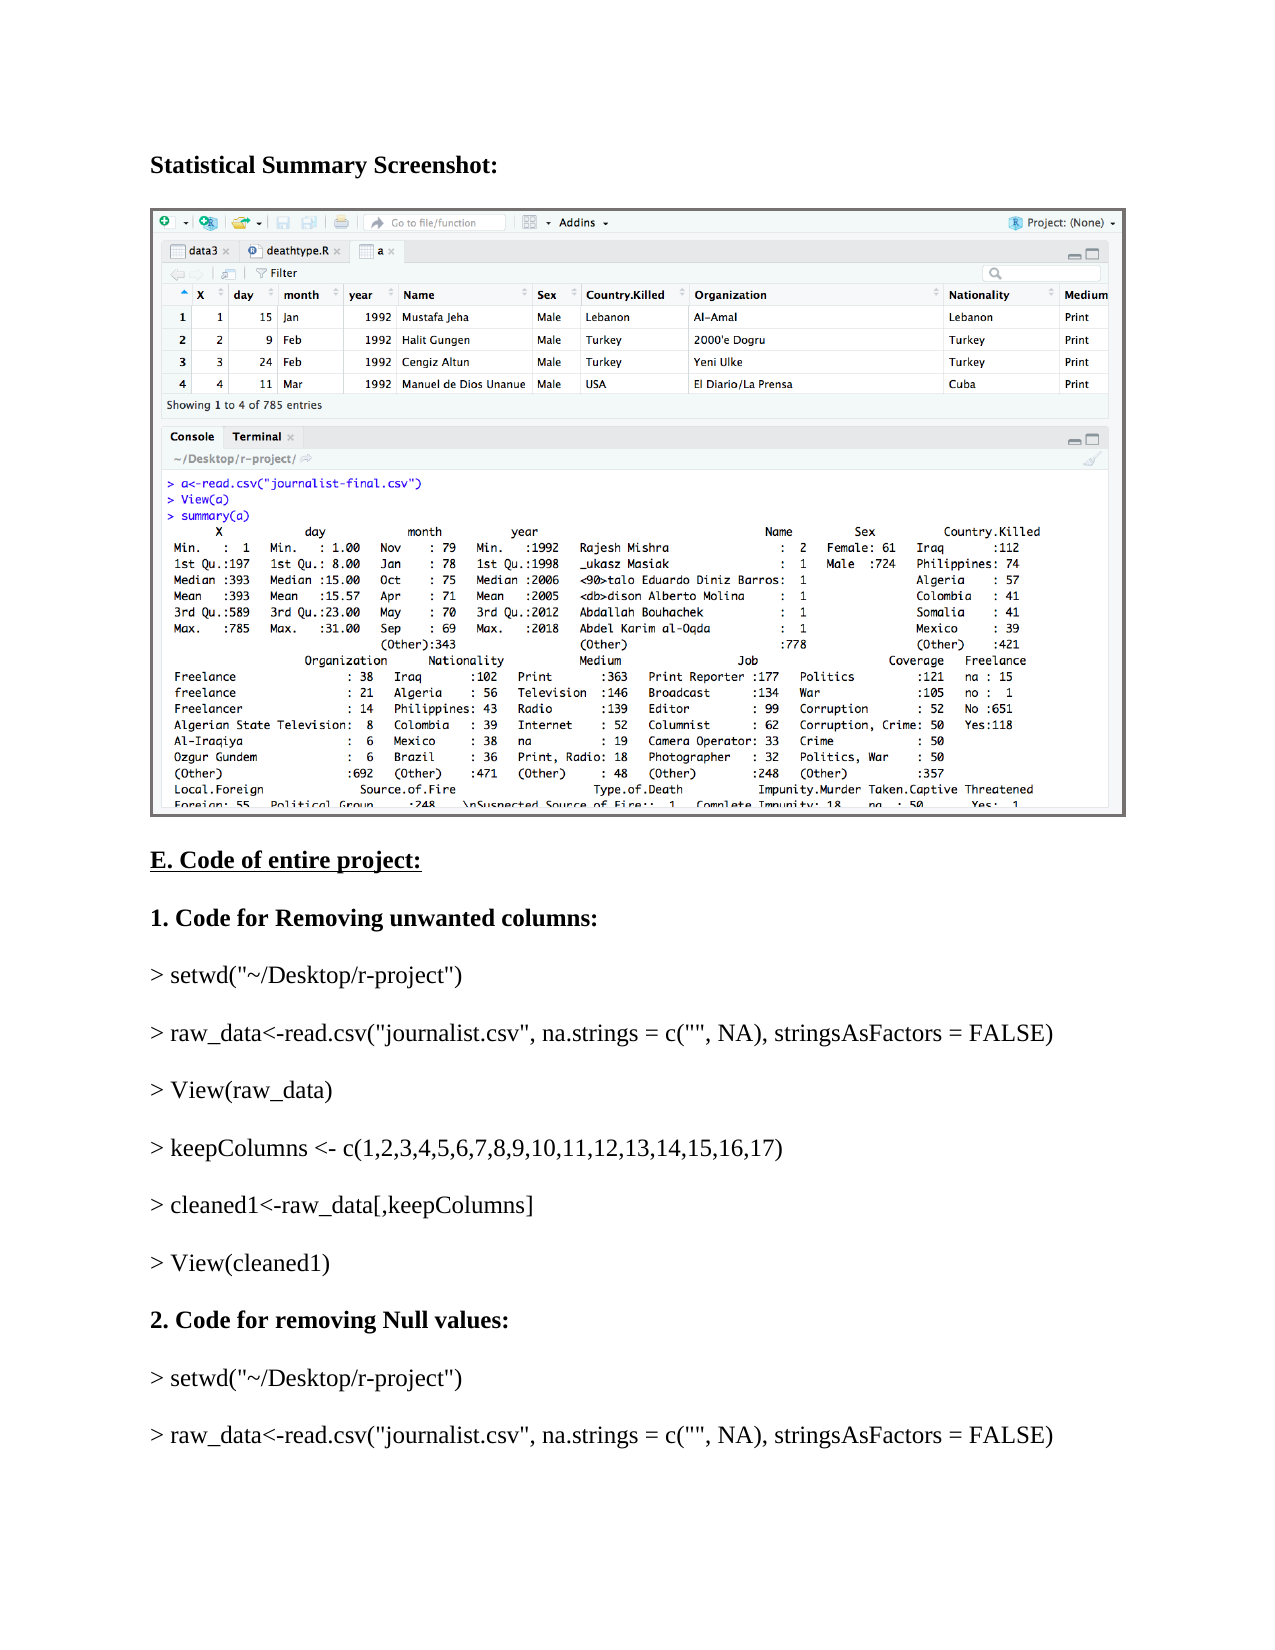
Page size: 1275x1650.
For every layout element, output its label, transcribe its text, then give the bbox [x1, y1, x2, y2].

text Statistical Summary Screenshot: [150, 150, 1125, 179]
text 1. Code for Removing unwanted columns: [150, 903, 1125, 932]
text > setwd("~/Desktop/r-project") [150, 1363, 1125, 1392]
text > raw_data<-read.csv("journalist.csv", na.strings = c("", NA), stringsAsFactors = FALSE) [150, 1421, 1125, 1449]
text > View(cleaned1) [150, 1248, 1125, 1277]
text > raw_data<-read.csv("journalist.csv", na.strings = c("", NA), stringsAsFactors = FALSE) [150, 1018, 1125, 1047]
text E. Code of entire project: [150, 846, 1125, 874]
text > View(raw_data) [150, 1076, 1125, 1104]
text > keepColumns <- c(1,2,3,4,5,6,7,8,9,10,11,12,13,14,15,16,17) [150, 1133, 1125, 1162]
text 2. Code for removing Null values: [150, 1306, 1125, 1334]
text > cleaned1<-raw_data[,keepColumns] [150, 1191, 1125, 1219]
text > setwd("~/Desktop/r-project") [150, 961, 1125, 989]
picture [153, 211, 1122, 814]
